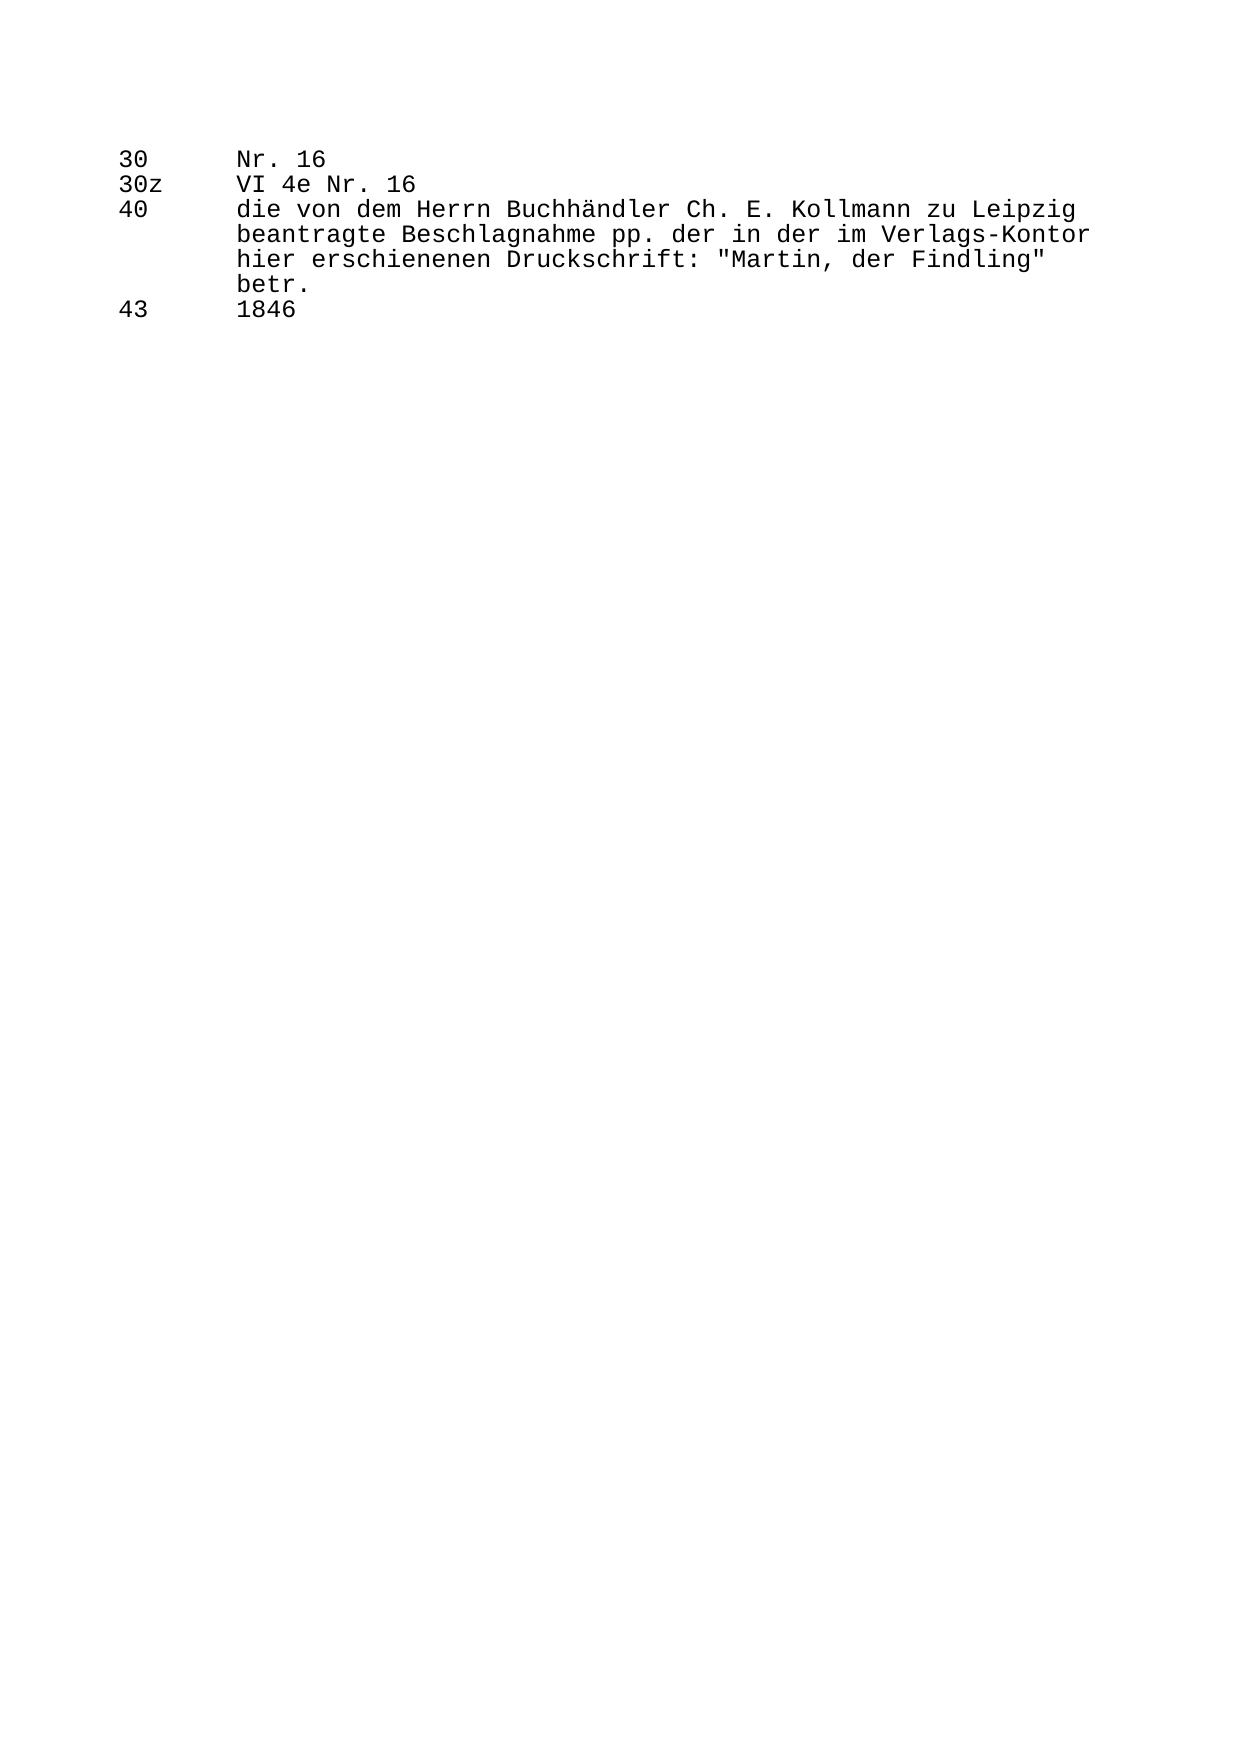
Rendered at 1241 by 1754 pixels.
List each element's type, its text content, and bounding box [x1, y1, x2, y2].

text 30z VI 4e Nr. 16 [118, 173, 1122, 198]
text 30 Nr. 16 [118, 148, 1122, 173]
text 43 1846 [118, 298, 1122, 323]
text 40 die von dem Herrn p[5{s[Buchhändler]s} 2{Ch. E.} 1{Kollmann} zu 6{o[Leipzig]o}]p beantragte Beschlagnahme pp. der in der im k[1{s[Verlags-Kontor]s} 2{<Grimma>}]k hier erschienenen t[2{Druckschrift}: "1{Martin, der Findling}]t" betr. [118, 198, 1122, 298]
